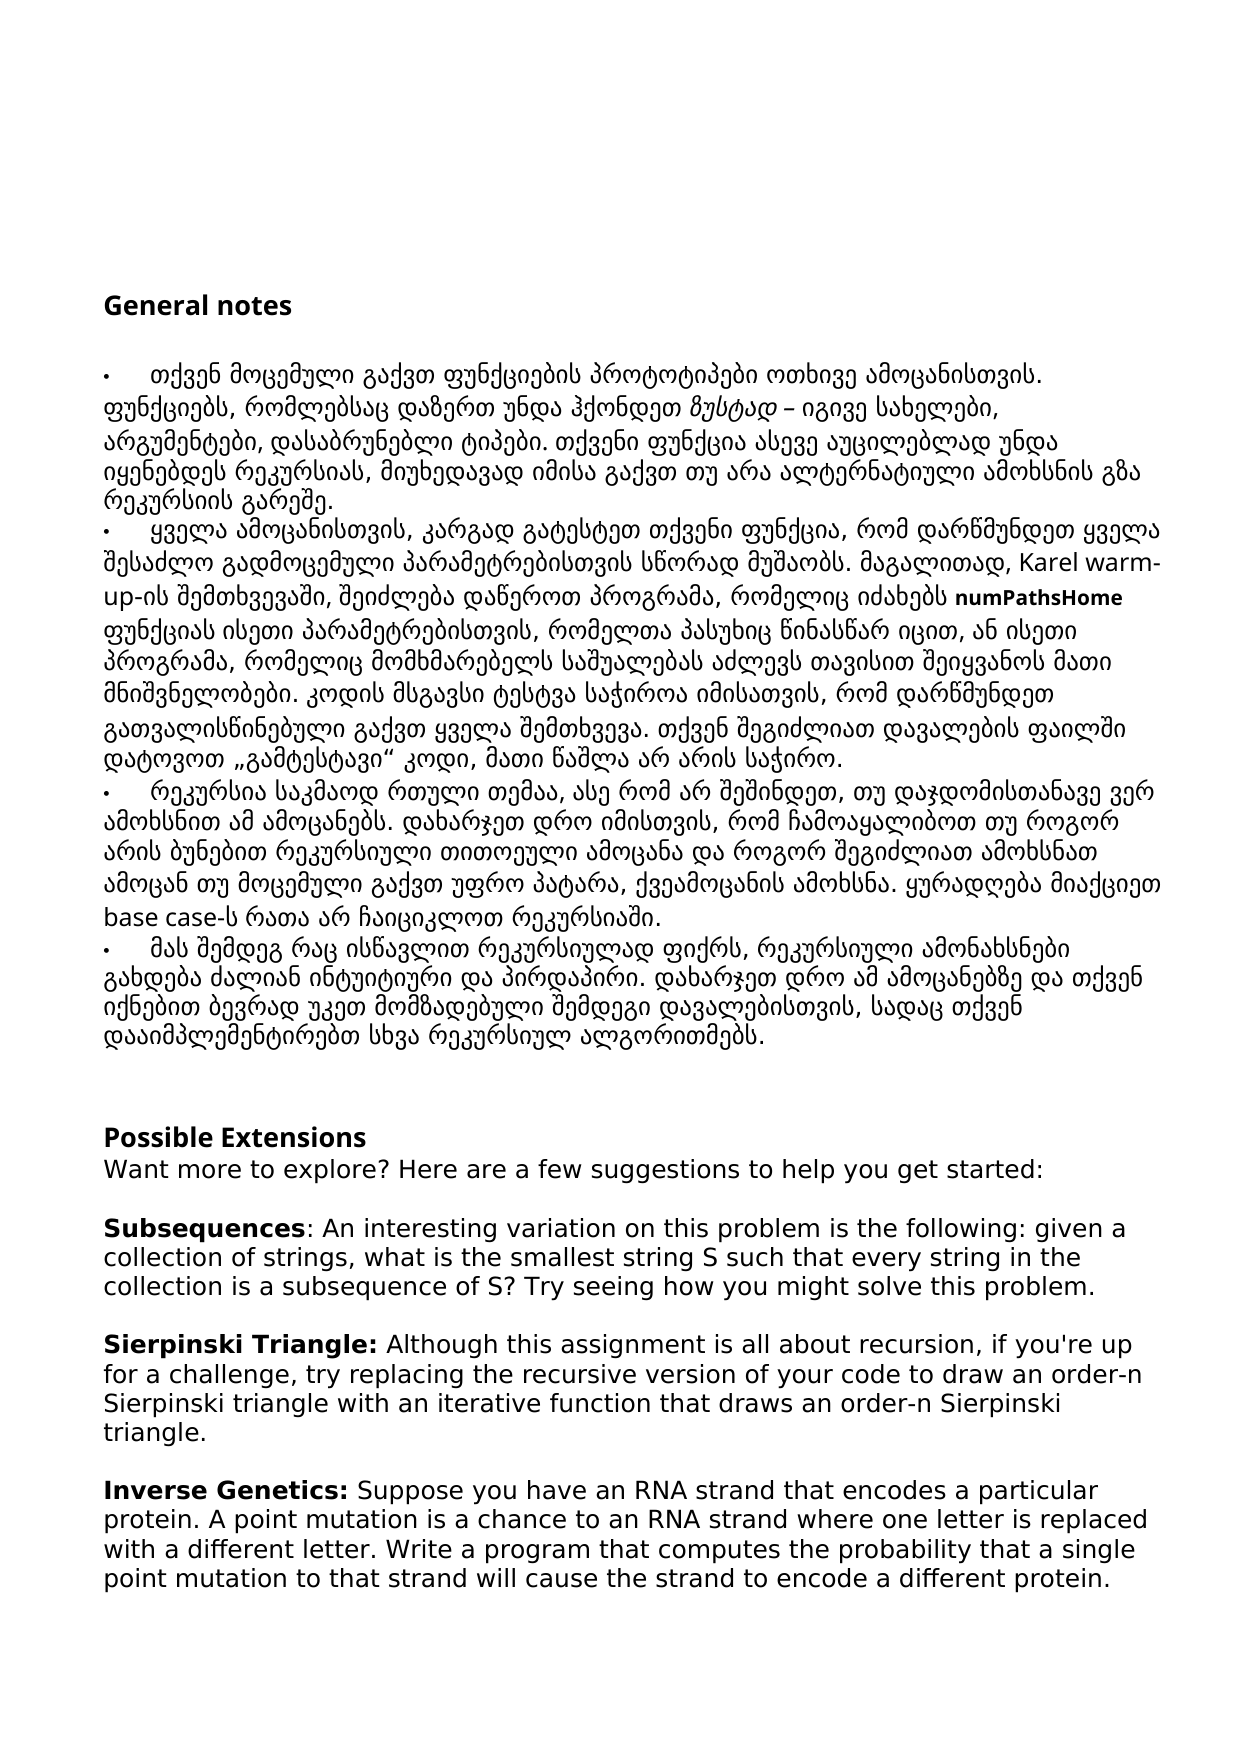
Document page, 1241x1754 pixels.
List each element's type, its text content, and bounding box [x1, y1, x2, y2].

list ყველა ამოცანისთვის, კარგად გატესტეთ თქვენი ფუნქცია, რომ დარწმუნდეთ ყველა შესაძლო გადმოცემული პარამეტრებისთვის სწორად მუშაობს. მაგალითად, Karel warm-up-ის შემთხვევაში, შეიძლება დაწეროთ პროგრამა, რომელიც იძახებს numPathsHome ფუნქციას ისეთი პარამეტრებისთვის, რომელთა პასუხიც წინასწარ იცით, ან ისეთი პროგრამა, რომელიც მომხმარებელს საშუალებას აძლევს თავისით შეიყვანოს მათი მნიშვნელობები. კოდის მსგავსი ტესტვა საჭიროა იმისათვის, რომ დარწმუნდეთ გათვალისწინებული გაქვთ ყველა შემთხვევა. თქვენ შეგიძლიათ დავალების ფაილში დატოვოთ „გამტესტავი“ კოდი, მათი წაშლა არ არის საჭირო. [103, 516, 1162, 773]
text Sierpinski Triangle: Although this assignment is all about recursion, if you're up for a challenge, try replacing the recursive version of your code to draw an order-n Sierpinski triangle with an iterative function that draws an order-n Sierpinski triangle. [103, 1331, 1162, 1447]
text Inverse Genetics: Suppose you have an RNA strand that encodes a particular protein. A point mutation is a chance to an RNA strand where one letter is replaced with a different letter. Write a program that computes the probability that a single point mutation to that strand will cause the strand to encode a different protein. [103, 1476, 1162, 1593]
list თქვენ მოცემული გაქვთ ფუნქციების პროტოტიპები ოთხივე ამოცანისთვის. ფუნქციებს, რომლებსაც დაზერთ უნდა ჰქონდეთ ზუსტად – იგივე სახელები, არგუმენტები, დასაბრუნებლი ტიპები. თქვენი ფუნქცია ასევე აუცილებლად უნდა იყენებდეს რეკურსიას, მიუხედავად იმისა გაქვთ თუ არა ალტერნატიული ამოხსნის გზა რეკურსიის გარეშე. [103, 360, 1162, 516]
text Possible Extensions [103, 1119, 1162, 1156]
text Want more to explore? Here are a few suggestions to help you get started: [103, 1156, 1162, 1185]
text General notes [103, 286, 1162, 323]
list რეკურსია საკმაოდ რთული თემაა, ასე რომ არ შეშინდეთ, თუ დაჯდომისთანავე ვერ ამოხსნით ამ ამოცანებს. დახარჯეთ დრო იმისთვის, რომ ჩამოაყალიბოთ თუ როგორ არის ბუნებით რეკურსიული თითოეული ამოცანა და როგორ შეგიძლიათ ამოხსნათ ამოცან თუ მოცემული გაქვთ უფრო პატარა, ქვეამოცანის ამოხსნა. ყურადღება მიაქციეთ base case-ს რათა არ ჩაიციკლოთ რეკურსიაში. [103, 773, 1162, 934]
list მას შემდეგ რაც ისწავლით რეკურსიულად ფიქრს, რეკურსიული ამონახსნები გახდება ძალიან ინტუიტიური და პირდაპირი. დახარჯეთ დრო ამ ამოცანებზე და თქვენ იქნებით ბევრად უკეთ მომზადებული შემდეგი დავალებისთვის, სადაც თქვენ დააიმპლემენტირებთ სხვა რეკურსიულ ალგორითმებს. [103, 934, 1162, 1051]
text Subsequences: An interesting variation on this problem is the following: given a collection of strings, what is the smallest string S such that every string in the collection is a subsequence of S? Try seeing how you might solve this problem. [103, 1214, 1162, 1301]
